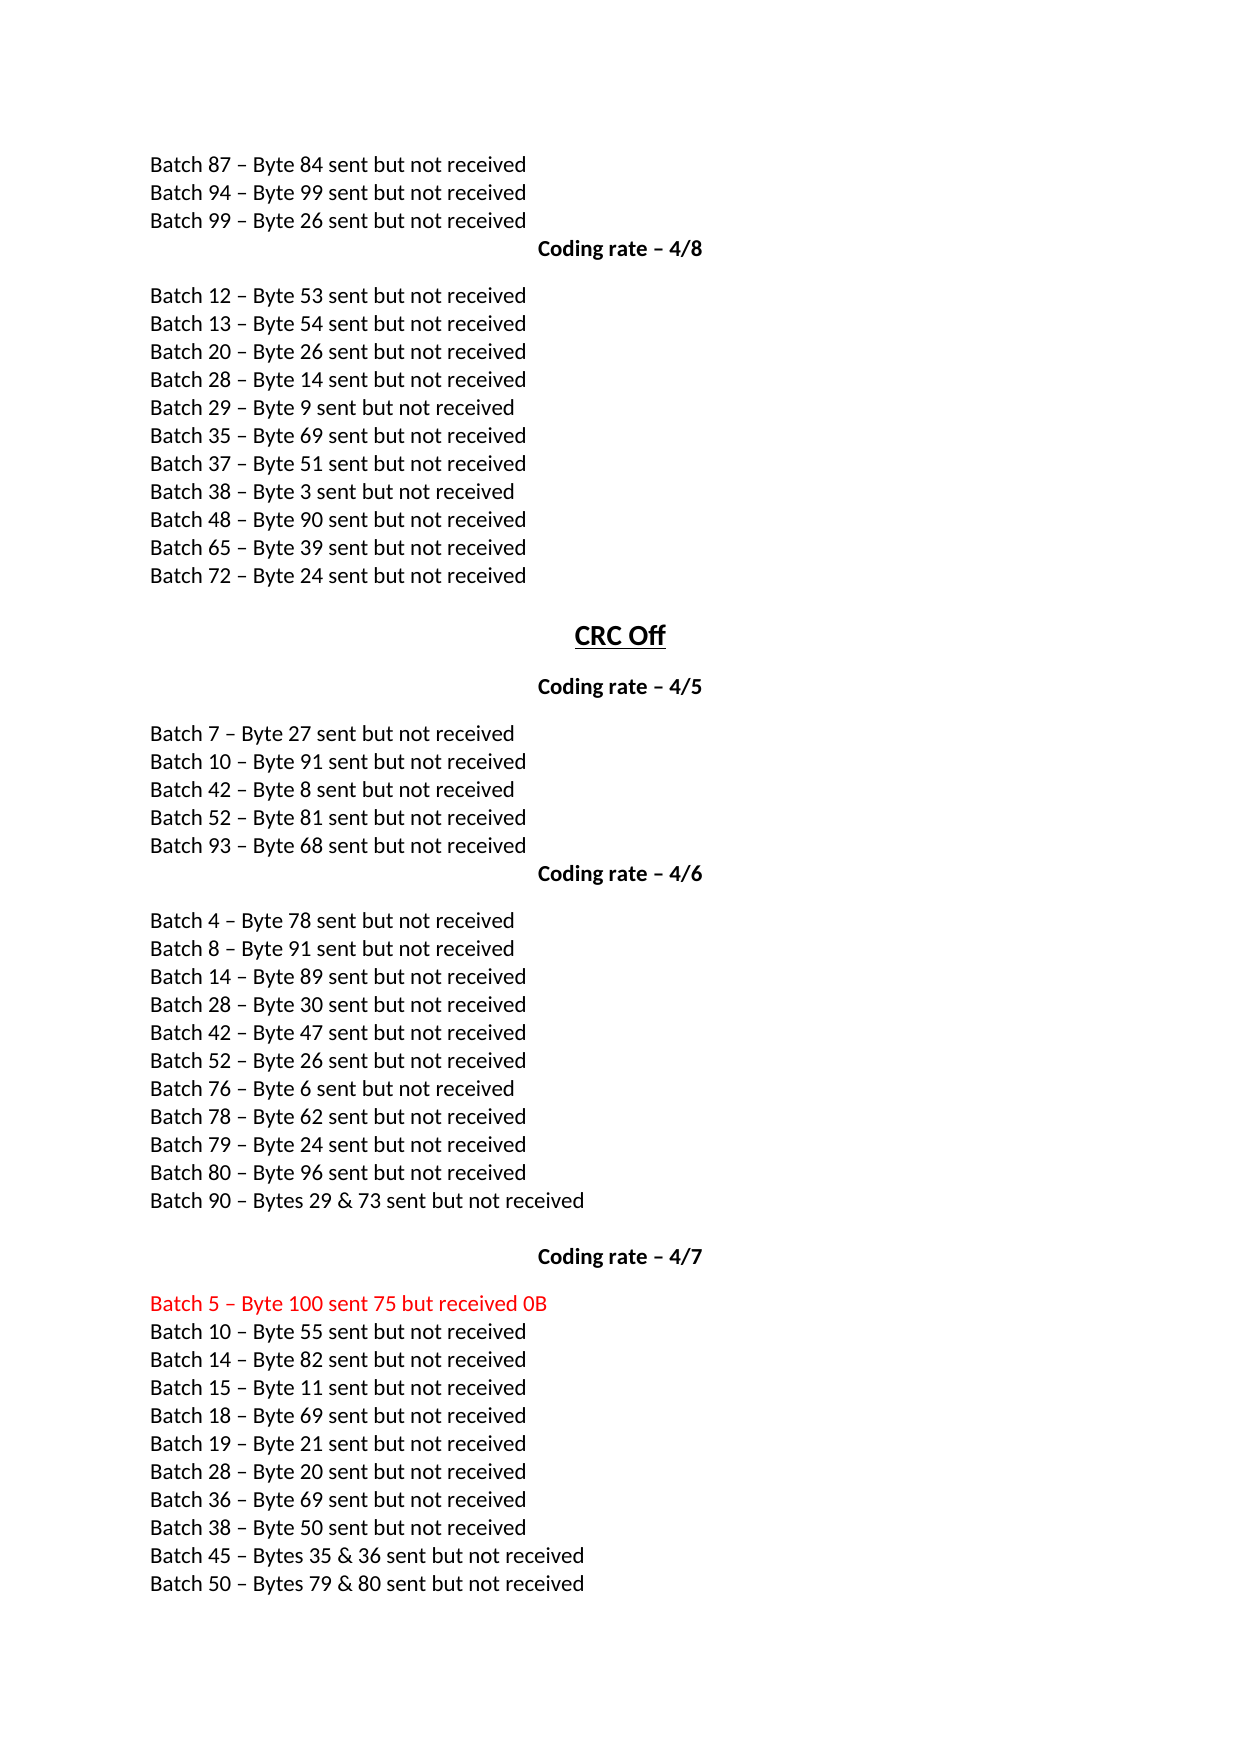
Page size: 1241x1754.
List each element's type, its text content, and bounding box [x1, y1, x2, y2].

text Coding rate – 4/8 [150, 234, 1090, 262]
text Batch 14 – Byte 89 sent but not received [150, 962, 1090, 990]
text Batch 28 – Byte 20 sent but not received [150, 1457, 1090, 1485]
text Batch 94 – Byte 99 sent but not received [150, 178, 1090, 206]
text Batch 45 – Bytes 35 & 36 sent but not received [150, 1541, 1090, 1569]
text Batch 28 – Byte 14 sent but not received [150, 365, 1090, 393]
text Batch 18 – Byte 69 sent but not received [150, 1401, 1090, 1429]
text Batch 13 – Byte 54 sent but not received [150, 309, 1090, 337]
text Batch 12 – Byte 53 sent but not received [150, 281, 1090, 309]
text Batch 76 – Byte 6 sent but not received [150, 1074, 1090, 1102]
text Batch 15 – Byte 11 sent but not received [150, 1373, 1090, 1401]
text Batch 87 – Byte 84 sent but not received [150, 150, 1090, 178]
text Batch 38 – Byte 3 sent but not received [150, 477, 1090, 505]
text CRC Off [150, 617, 1090, 653]
text Batch 5 – Byte 100 sent 75 but received 0B [150, 1289, 1090, 1317]
text Batch 52 – Byte 81 sent but not received [150, 803, 1090, 831]
text Batch 65 – Byte 39 sent but not received [150, 533, 1090, 561]
text Batch 29 – Byte 9 sent but not received [150, 393, 1090, 421]
text Batch 79 – Byte 24 sent but not received [150, 1130, 1090, 1158]
text Coding rate – 4/5 [150, 672, 1090, 700]
text Batch 93 – Byte 68 sent but not received [150, 831, 1090, 859]
text Coding rate – 4/7 [150, 1242, 1090, 1270]
text Batch 80 – Byte 96 sent but not received [150, 1158, 1090, 1186]
text Coding rate – 4/6 [150, 859, 1090, 887]
text Batch 50 – Bytes 79 & 80 sent but not received [150, 1569, 1090, 1597]
text Batch 35 – Byte 69 sent but not received [150, 421, 1090, 449]
text Batch 14 – Byte 82 sent but not received [150, 1345, 1090, 1373]
text Batch 20 – Byte 26 sent but not received [150, 337, 1090, 365]
text Batch 4 – Byte 78 sent but not received [150, 906, 1090, 934]
text Batch 90 – Bytes 29 & 73 sent but not received [150, 1186, 1090, 1214]
text Batch 28 – Byte 30 sent but not received [150, 990, 1090, 1018]
text Batch 99 – Byte 26 sent but not received [150, 206, 1090, 234]
text Batch 10 – Byte 55 sent but not received [150, 1317, 1090, 1345]
text Batch 8 – Byte 91 sent but not received [150, 934, 1090, 962]
text Batch 19 – Byte 21 sent but not received [150, 1429, 1090, 1457]
text Batch 78 – Byte 62 sent but not received [150, 1102, 1090, 1130]
text Batch 36 – Byte 69 sent but not received [150, 1485, 1090, 1513]
text Batch 42 – Byte 47 sent but not received [150, 1018, 1090, 1046]
text Batch 48 – Byte 90 sent but not received [150, 505, 1090, 533]
text Batch 37 – Byte 51 sent but not received [150, 449, 1090, 477]
text Batch 10 – Byte 91 sent but not received [150, 747, 1090, 775]
text Batch 38 – Byte 50 sent but not received [150, 1513, 1090, 1541]
text Batch 52 – Byte 26 sent but not received [150, 1046, 1090, 1074]
text Batch 72 – Byte 24 sent but not received [150, 561, 1090, 589]
text Batch 7 – Byte 27 sent but not received [150, 719, 1090, 747]
text Batch 42 – Byte 8 sent but not received [150, 775, 1090, 803]
